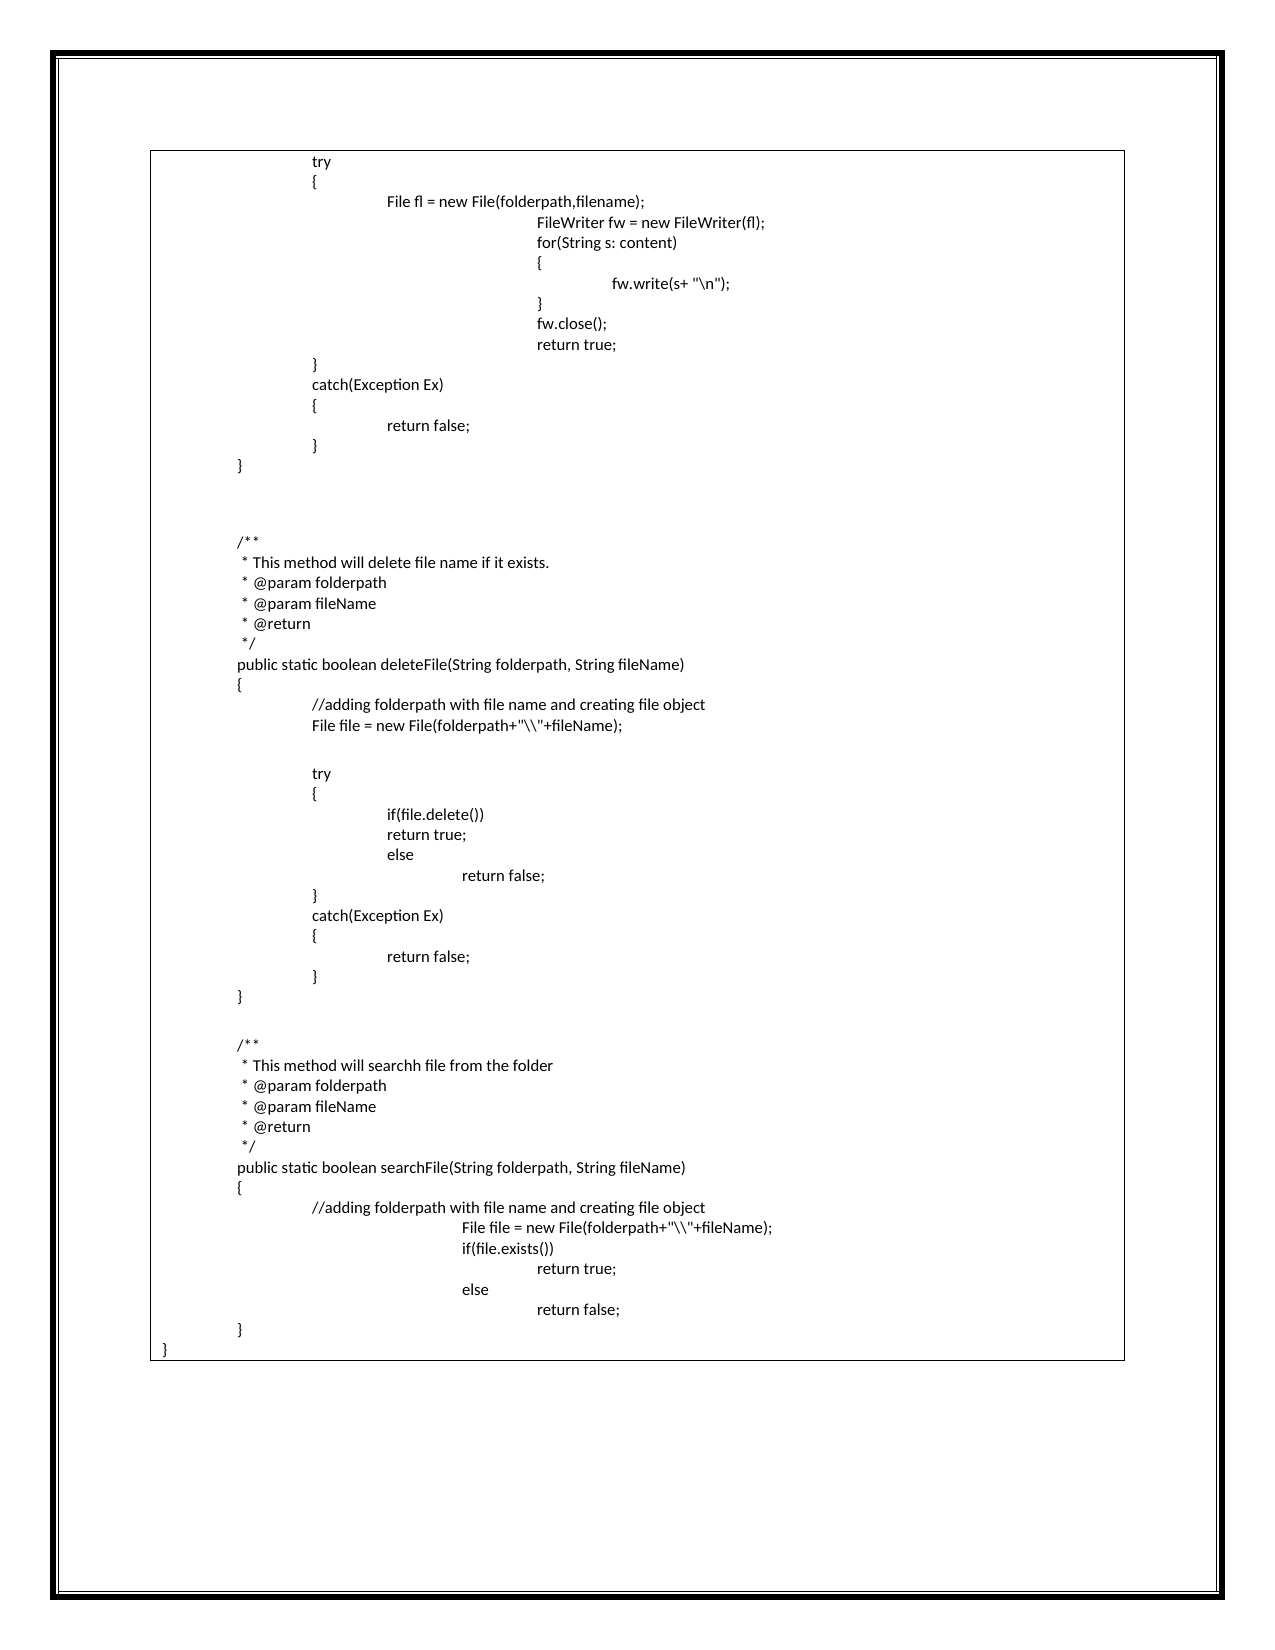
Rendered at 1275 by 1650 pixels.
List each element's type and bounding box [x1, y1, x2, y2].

table_cell [151, 151, 1124, 1360]
